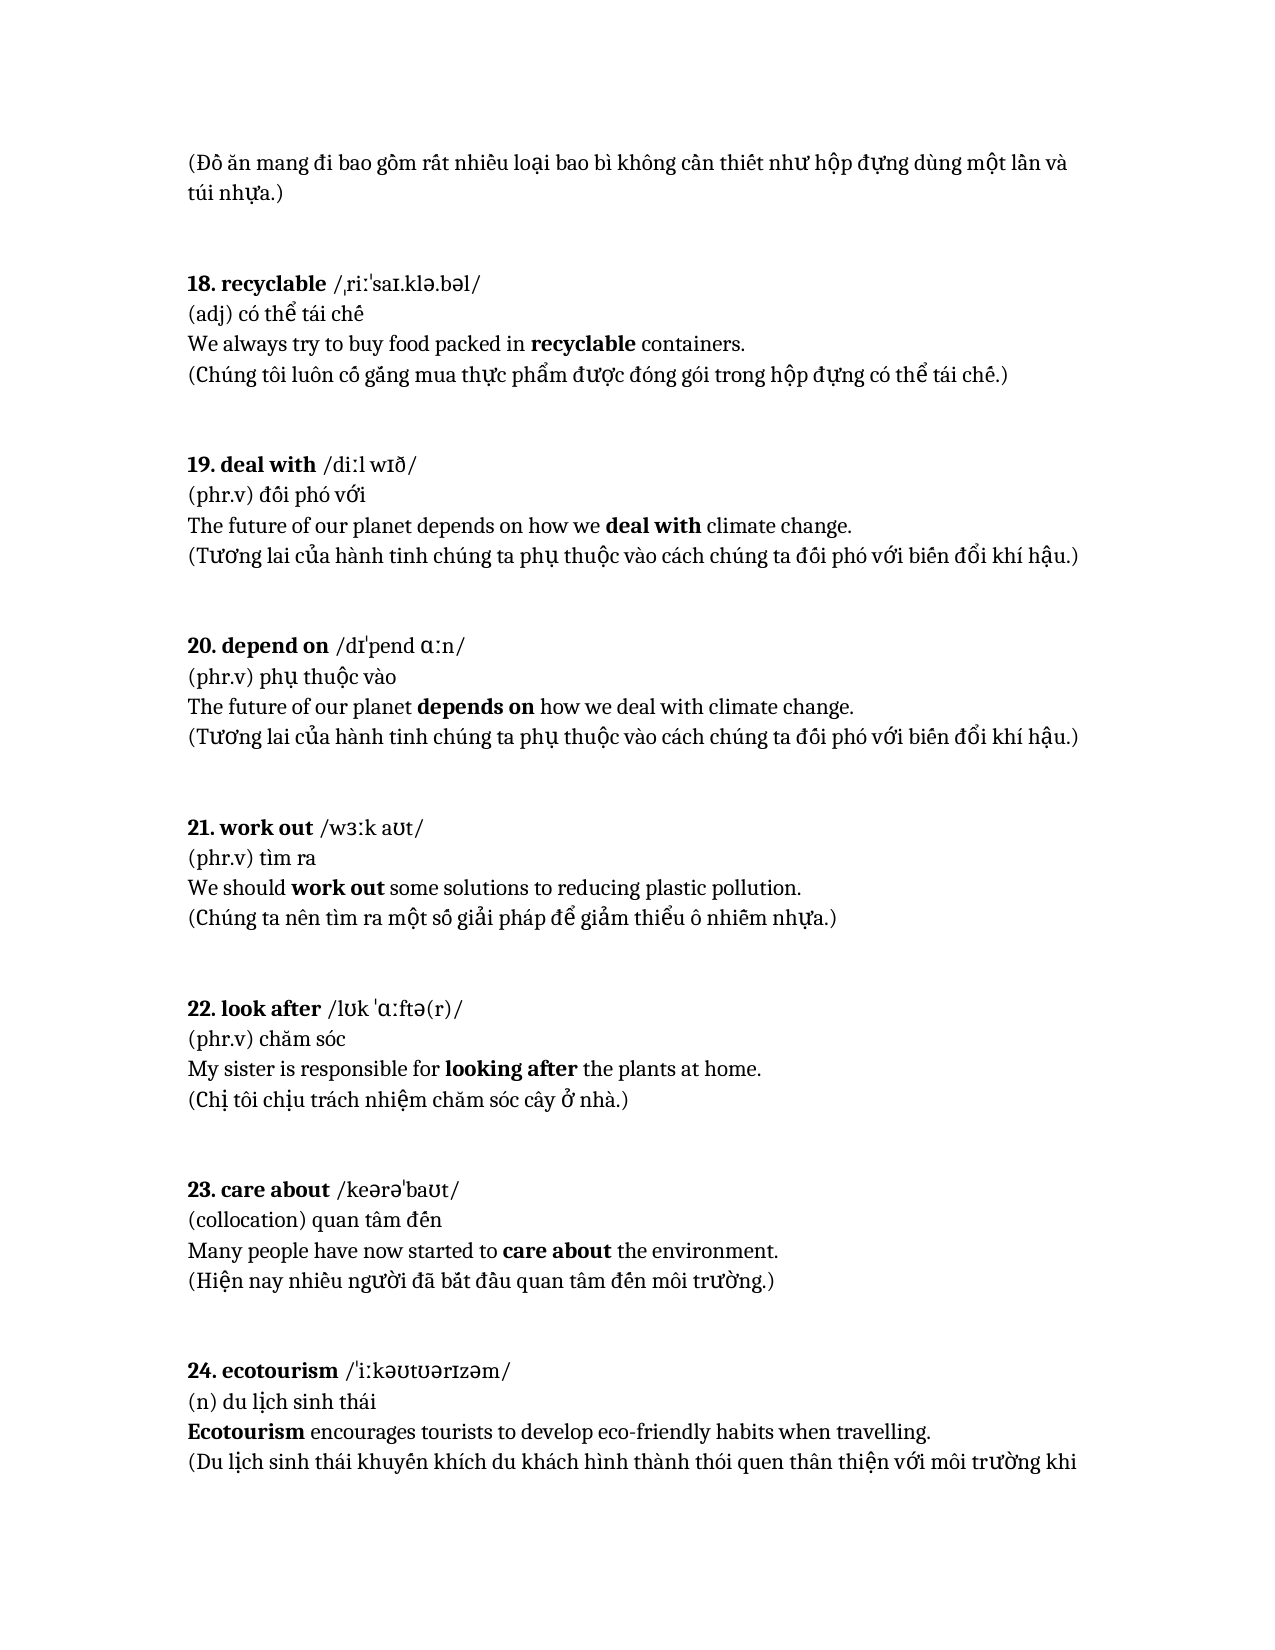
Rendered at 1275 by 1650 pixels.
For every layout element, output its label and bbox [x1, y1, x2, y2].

text [187, 150, 1087, 1475]
